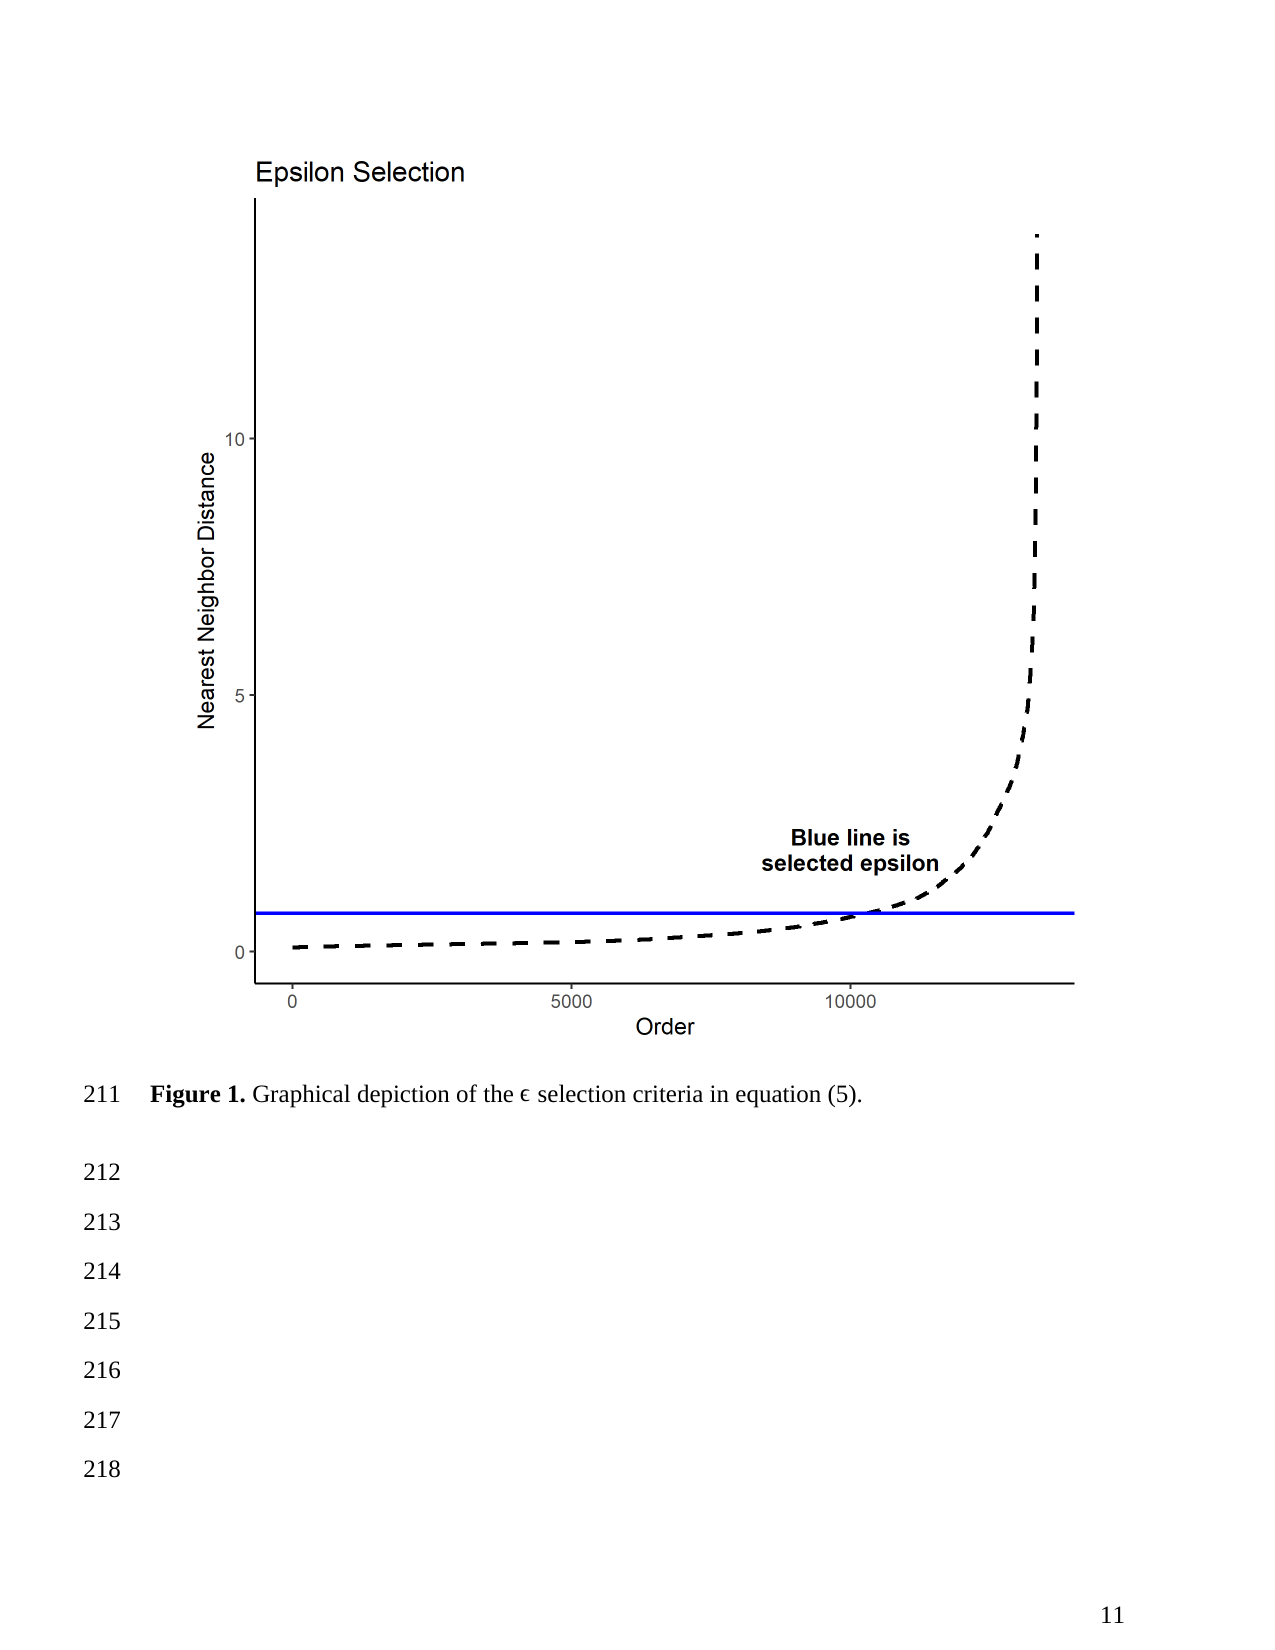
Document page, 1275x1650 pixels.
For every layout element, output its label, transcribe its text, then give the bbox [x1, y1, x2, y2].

picture [186, 150, 1086, 1050]
